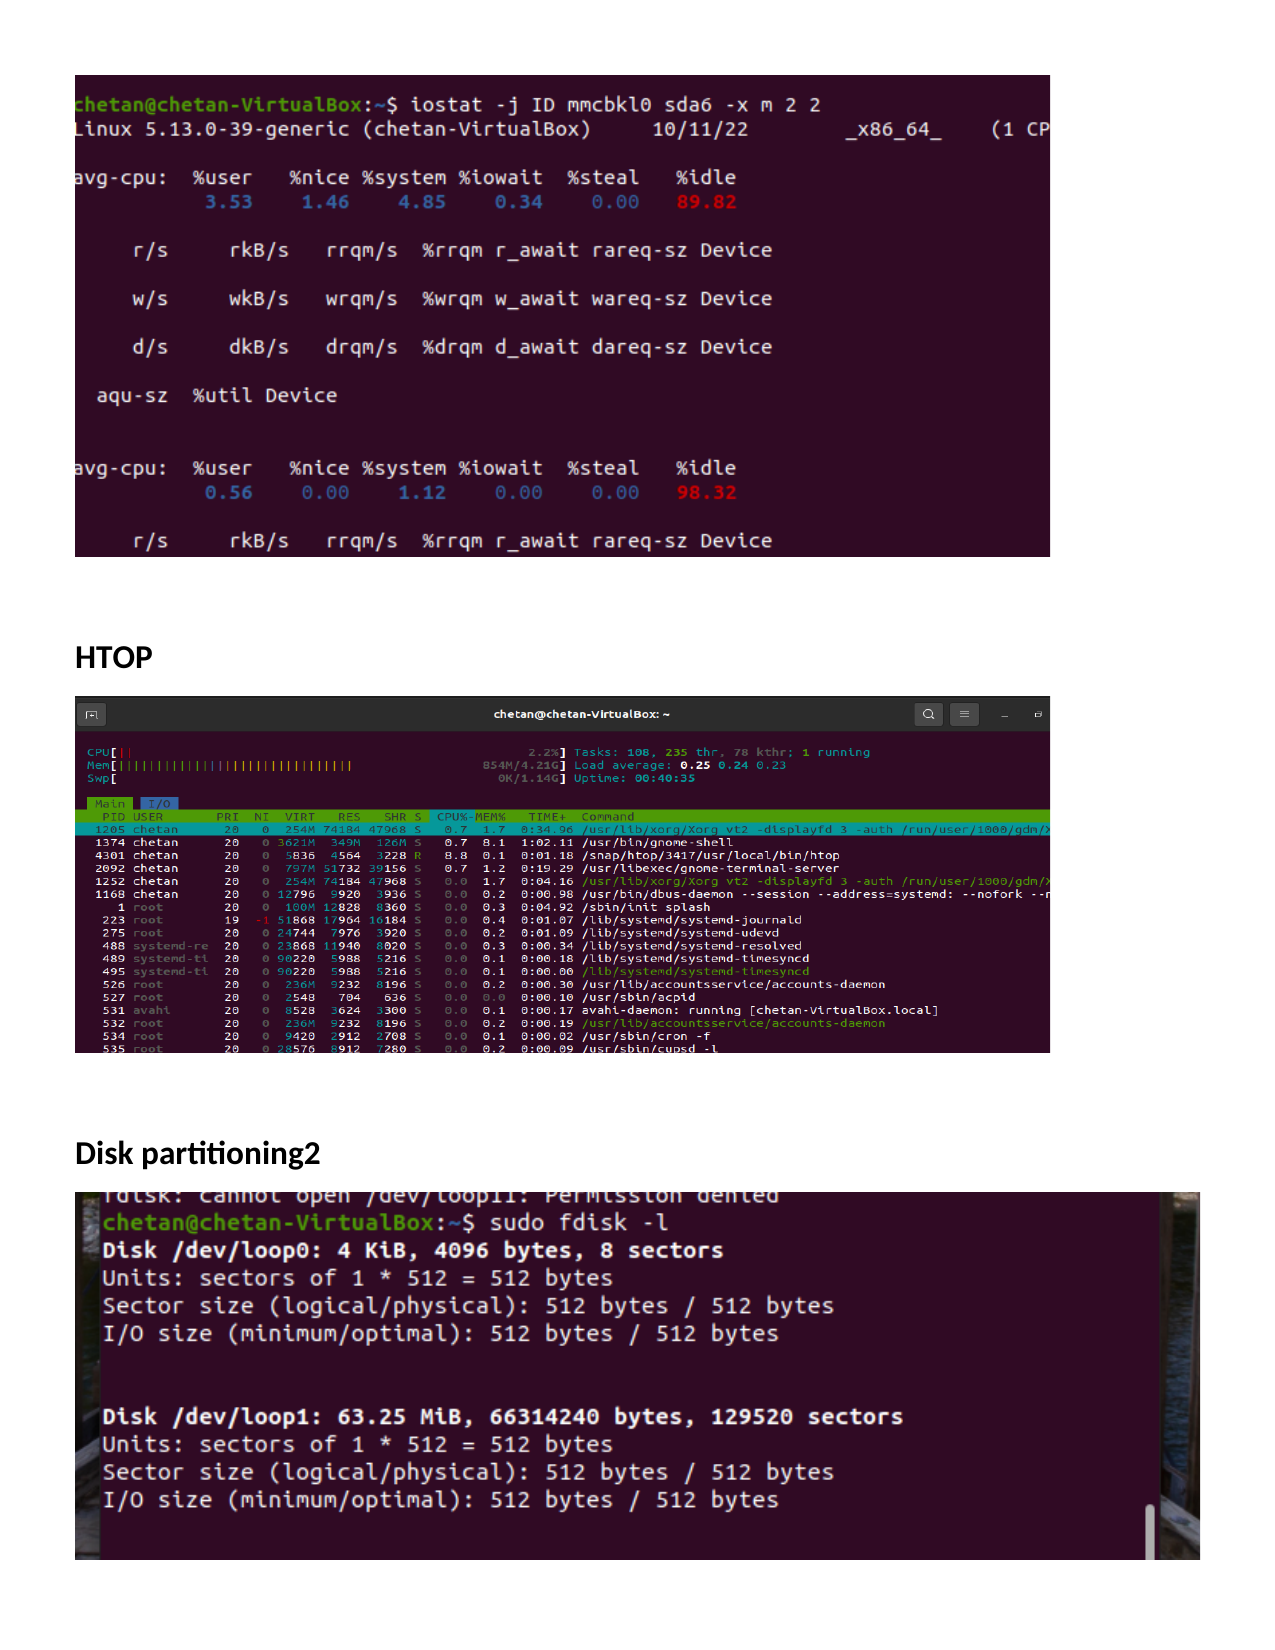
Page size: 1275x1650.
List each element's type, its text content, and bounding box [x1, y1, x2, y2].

picture [75, 75, 1050, 557]
picture [75, 1192, 1200, 1560]
text Disk partitioning2 [75, 1132, 1200, 1173]
text HTOP [75, 636, 1200, 677]
picture [75, 696, 1050, 1053]
